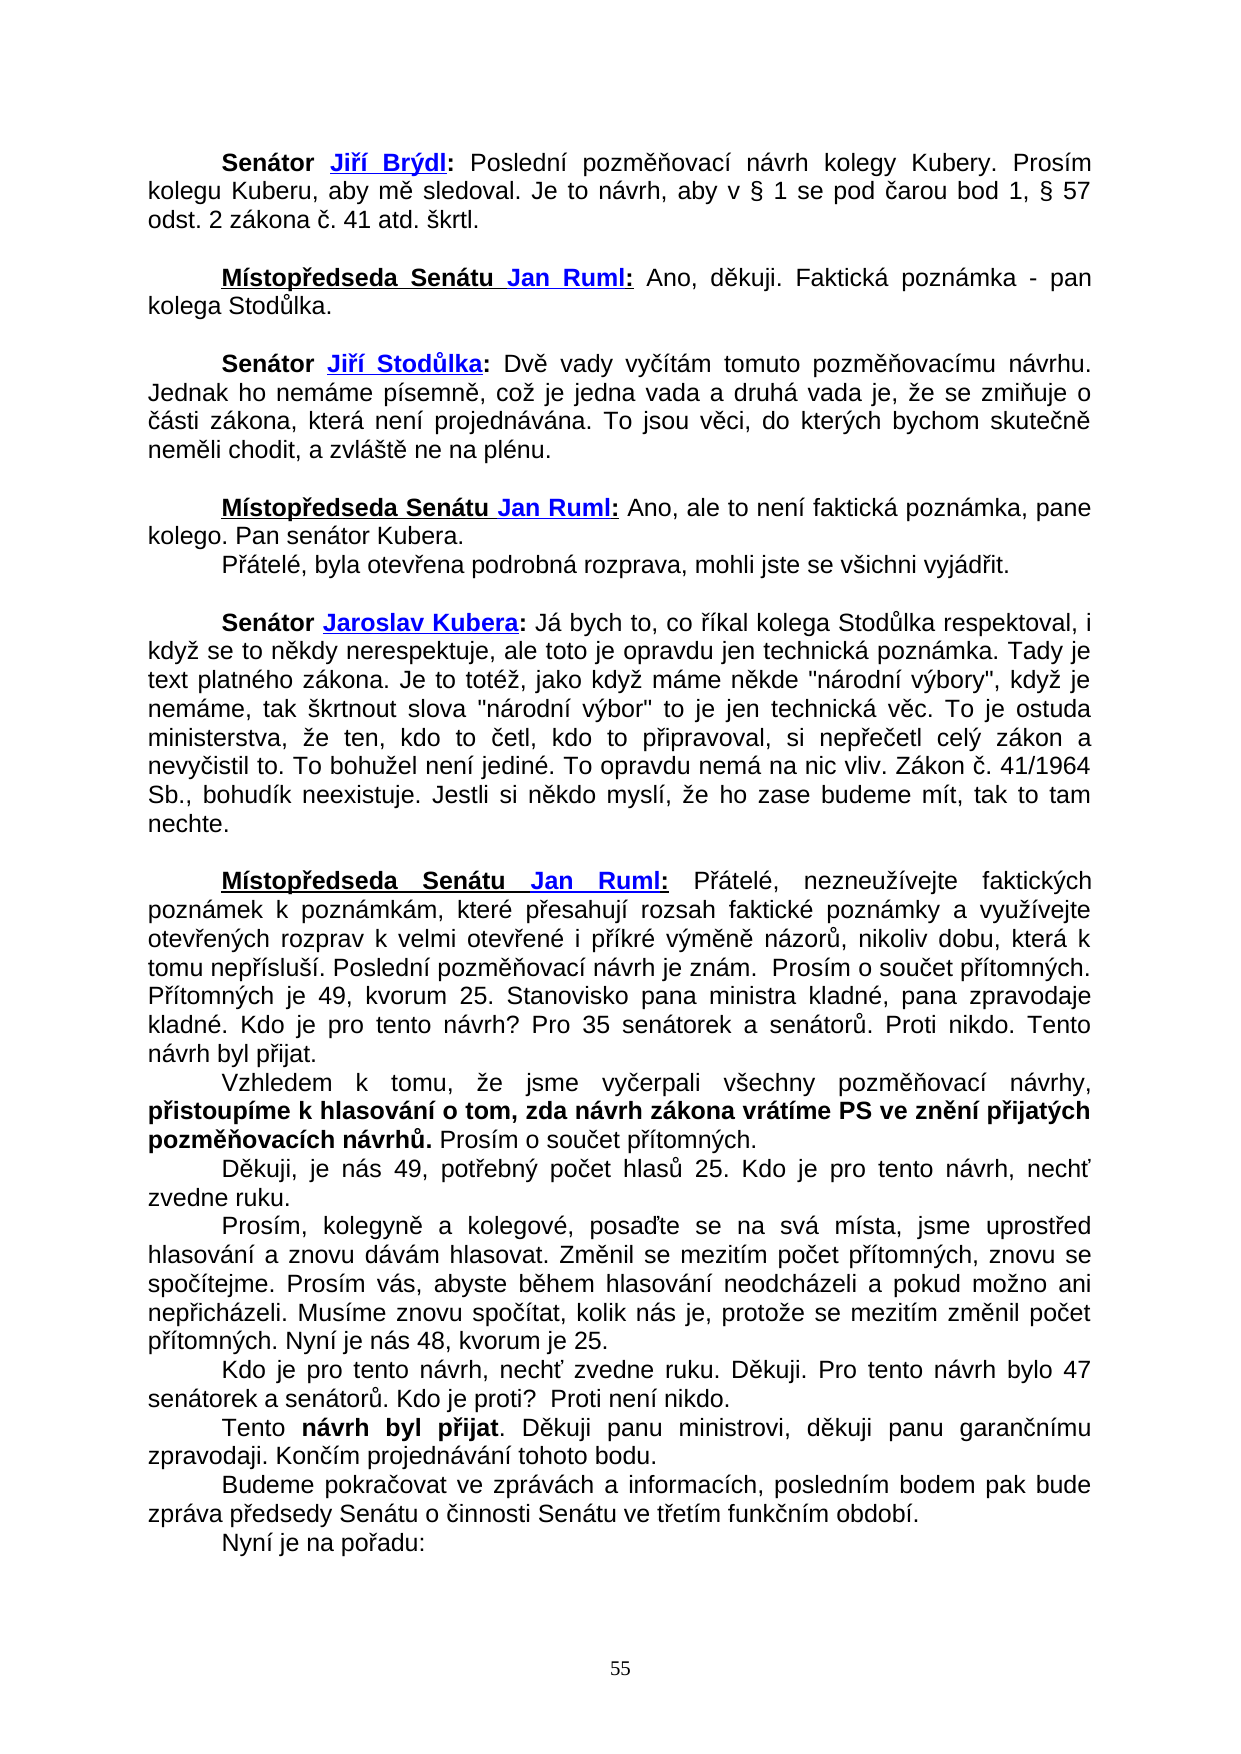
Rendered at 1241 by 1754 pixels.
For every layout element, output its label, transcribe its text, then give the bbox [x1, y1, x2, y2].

text Děkuji, je nás 49, potřebný počet hlasů 25. Kdo je pro tento návrh, nechť zvedne ruku. [148, 1154, 1093, 1211]
text Senátor Jiří Brýdl: Poslední pozměňovací návrh kolegy Kubery. Prosím kolegu Kuberu, aby mě sledoval. Je to návrh, aby v § 1 se pod čarou bod 1, § 57 odst. 2 zákona č. 41 atd. škrtl. [148, 148, 1093, 234]
text Vzhledem k tomu, že jsme vyčerpali všechny pozměňovací návrhy, přistoupíme k hlasování o tom, zda návrh zákona vrátíme PS ve znění přijatých pozměňovacích návrhů. Prosím o součet přítomných. [148, 1068, 1093, 1154]
text Místopředseda Senátu Jan Ruml: Ano, děkuji. Faktická poznámka - pan kolega Stodůlka. [148, 263, 1093, 320]
text Prosím, kolegyně a kolegové, posaďte se na svá místa, jsme uprostřed hlasování a znovu dávám hlasovat. Změnil se mezitím počet přítomných, znovu se spočítejme. Prosím vás, abyste během hlasování neodcházeli a pokud možno ani nepřicházeli. Musíme znovu spočítat, kolik nás je, protože se mezitím změnil počet přítomných. Nyní je nás 48, kvorum je 25. [148, 1211, 1093, 1355]
text Senátor Jaroslav Kubera: Já bych to, co říkal kolega Stodůlka respektoval, i když se to někdy nerespektuje, ale toto je opravdu jen technická poznámka. Tady je text platného zákona. Je to totéž, jako když máme někde "národní výbory", když je nemáme, tak škrtnout slova "národní výbor" to je jen technická věc. To je ostuda ministerstva, že ten, kdo to četl, kdo to připravoval, si nepřečetl celý zákon a nevyčistil to. To bohužel není jediné. To opravdu nemá na nic vliv. Zákon č. 41/1964 Sb., bohudík neexistuje. Jestli si někdo myslí, že ho zase budeme mít, tak to tam nechte. [148, 608, 1093, 838]
text Nyní je na pořadu: [148, 1528, 1093, 1556]
text Místopředseda Senátu Jan Ruml: Ano, ale to není faktická poznámka, pane kolego. Pan senátor Kubera. [148, 493, 1093, 550]
text Přátelé, byla otevřena podrobná rozprava, mohli jste se všichni vyjádřit. [148, 550, 1093, 579]
text Budeme pokračovat ve zprávách a informacích, posledním bodem pak bude zpráva předsedy Senátu o činnosti Senátu ve třetím funkčním období. [148, 1470, 1093, 1528]
text Kdo je pro tento návrh, nechť zvedne ruku. Děkuji. Pro tento návrh bylo 47 senátorek a senátorů. Kdo je proti? Proti není nikdo. [148, 1355, 1093, 1413]
text Tento návrh byl přijat. Děkuji panu ministrovi, děkuji panu garančnímu zpravodaji. Končím projednávání tohoto bodu. [148, 1413, 1093, 1470]
text Místopředseda Senátu Jan Ruml: Přátelé, nezneužívejte faktických poznámek k poznámkám, které přesahují rozsah faktické poznámky a využívejte otevřených rozprav k velmi otevřené i příkré výměně názorů, nikoliv dobu, která k tomu nepřísluší. Poslední pozměňovací návrh je znám. Prosím o součet přítomných. Přítomných je 49, kvorum 25. Stanovisko pana ministra kladné, pana zpravodaje kladné. Kdo je pro tento návrh? Pro 35 senátorek a senátorů. Proti nikdo. Tento návrh byl přijat. [148, 866, 1093, 1068]
text Senátor Jiří Stodůlka: Dvě vady vyčítám tomuto pozměňovacímu návrhu. Jednak ho nemáme písemně, což je jedna vada a druhá vada je, že se zmiňuje o části zákona, která není projednávána. To jsou věci, do kterých bychom skutečně neměli chodit, a zvláště ne na plénu. [148, 349, 1093, 464]
